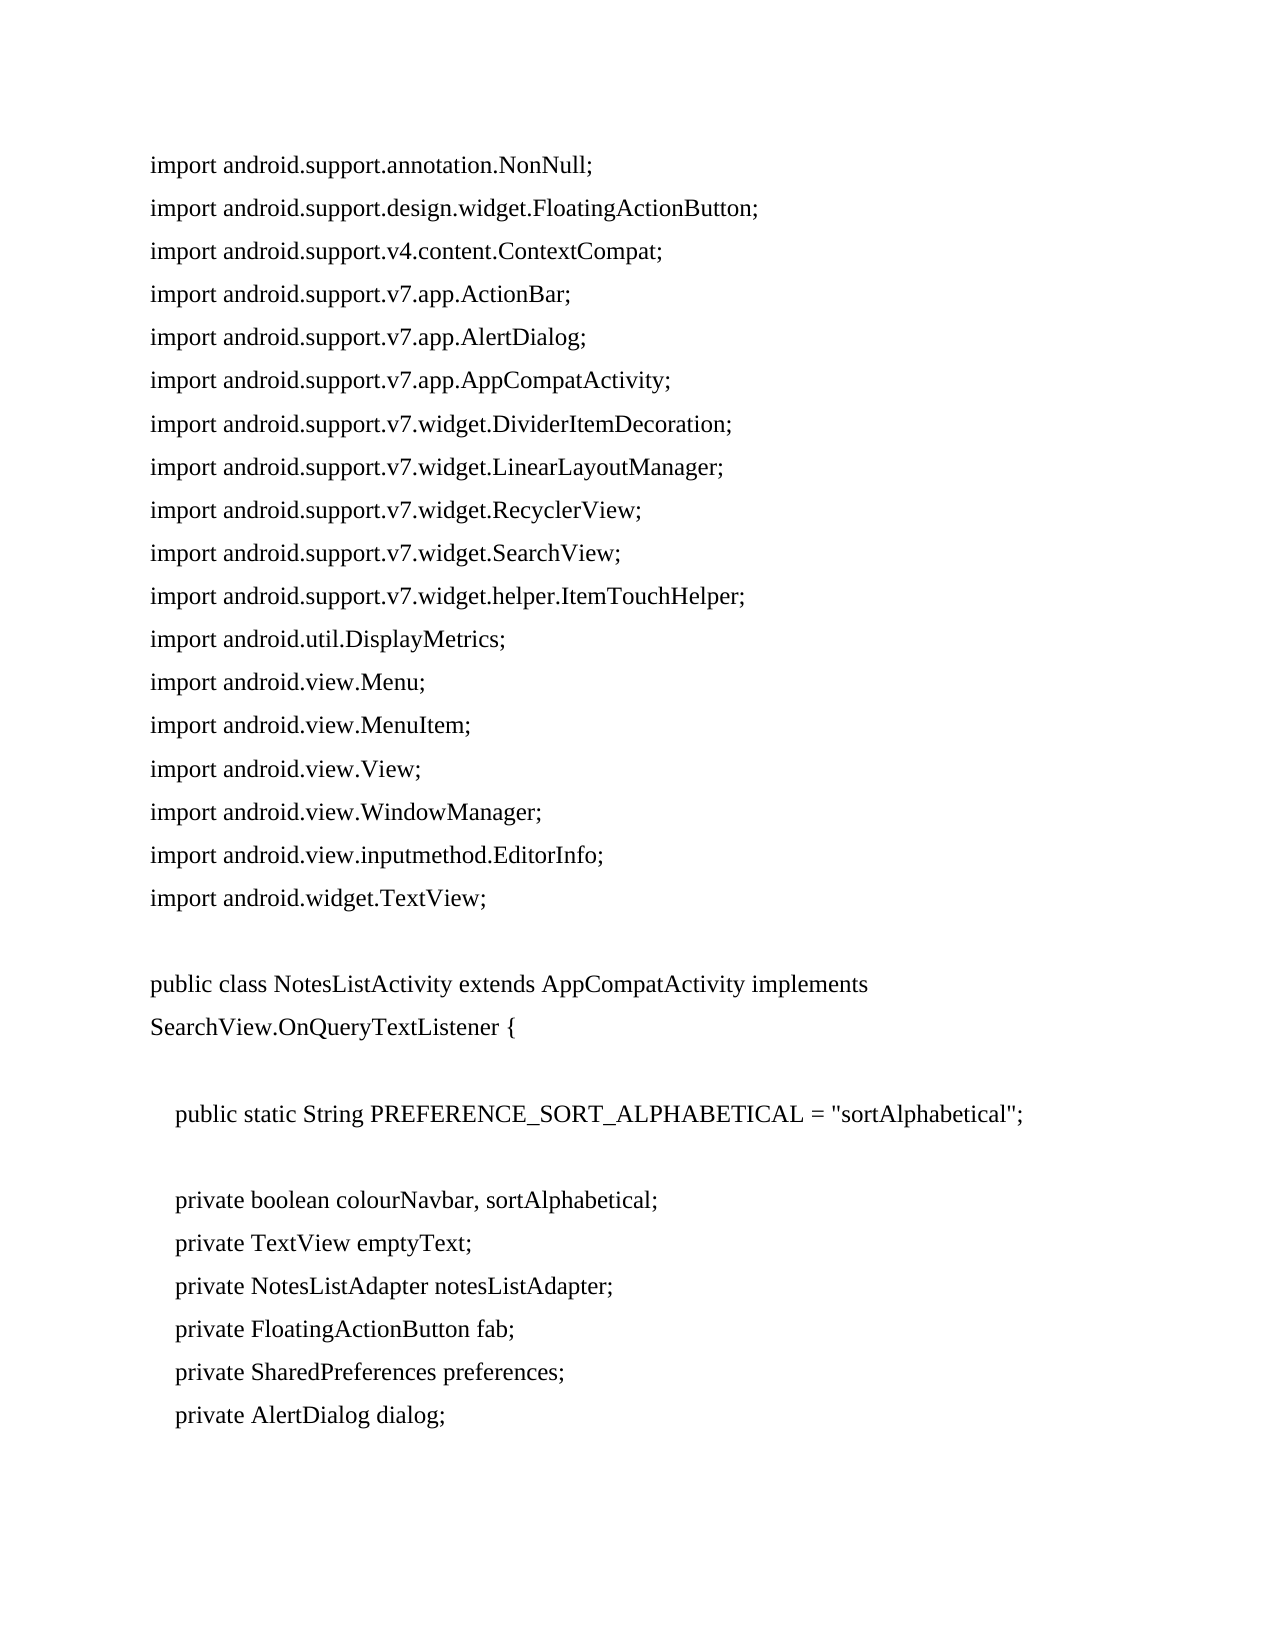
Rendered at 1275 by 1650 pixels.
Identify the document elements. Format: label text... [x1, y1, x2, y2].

text import android.widget.TextView; [150, 883, 1125, 912]
text import android.support.v7.widget.DividerItemDecoration; [150, 409, 1125, 437]
text public static String PREFERENCE_SORT_ALPHABETICAL = "sortAlphabetical"; [150, 1099, 1125, 1127]
text private boolean colourNavbar, sortAlphabetical; [150, 1185, 1125, 1214]
text import android.support.v7.widget.LinearLayoutManager; [150, 452, 1125, 481]
text import android.support.design.widget.FloatingActionButton; [150, 193, 1125, 222]
text import android.support.annotation.NonNull; [150, 150, 1125, 179]
text private AlertDialog dialog; [150, 1401, 1125, 1429]
text import android.support.v7.app.AlertDialog; [150, 322, 1125, 351]
text import android.support.v4.content.ContextCompat; [150, 236, 1125, 265]
text import android.util.DisplayMetrics; [150, 624, 1125, 653]
text private TextView emptyText; [150, 1228, 1125, 1257]
text private FloatingActionButton fab; [150, 1314, 1125, 1343]
text private SharedPreferences preferences; [150, 1357, 1125, 1386]
text import android.support.v7.widget.SearchView; [150, 538, 1125, 567]
text import android.view.MenuItem; [150, 711, 1125, 739]
text import android.view.View; [150, 754, 1125, 782]
text import android.support.v7.widget.helper.ItemTouchHelper; [150, 581, 1125, 610]
text private NotesListAdapter notesListAdapter; [150, 1271, 1125, 1300]
text import android.view.Menu; [150, 667, 1125, 696]
text import android.support.v7.widget.RecyclerView; [150, 495, 1125, 524]
text import android.view.inputmethod.EditorInfo; [150, 840, 1125, 869]
text import android.support.v7.app.ActionBar; [150, 279, 1125, 308]
text public class NotesListActivity extends AppCompatActivity implements SearchView.OnQueryTextListener { [150, 969, 1125, 1041]
text import android.view.WindowManager; [150, 797, 1125, 826]
text import android.support.v7.app.AppCompatActivity; [150, 366, 1125, 394]
